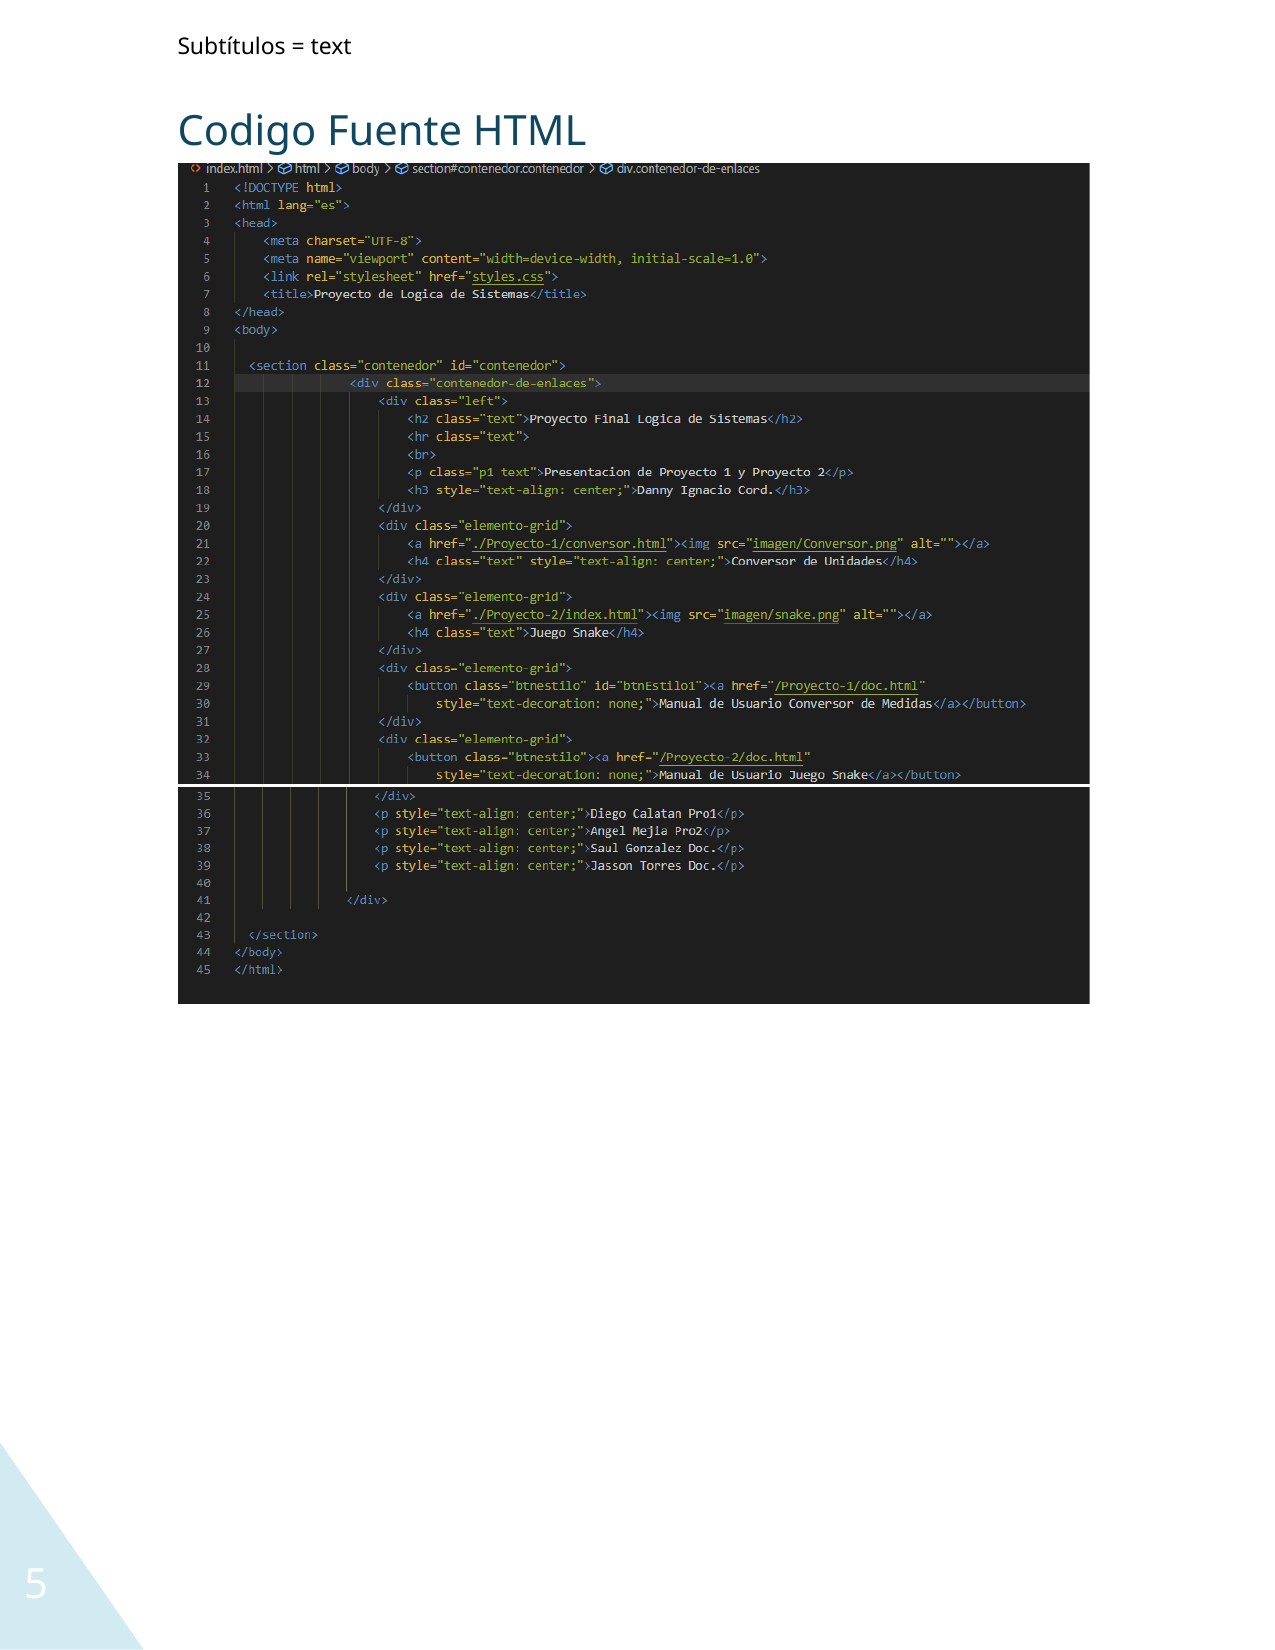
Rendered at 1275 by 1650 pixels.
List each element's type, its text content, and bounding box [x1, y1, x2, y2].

subtitle Codigo Fuente HTML [177, 29, 1098, 86]
picture [331, 737, 1089, 953]
picture [177, 113, 935, 732]
